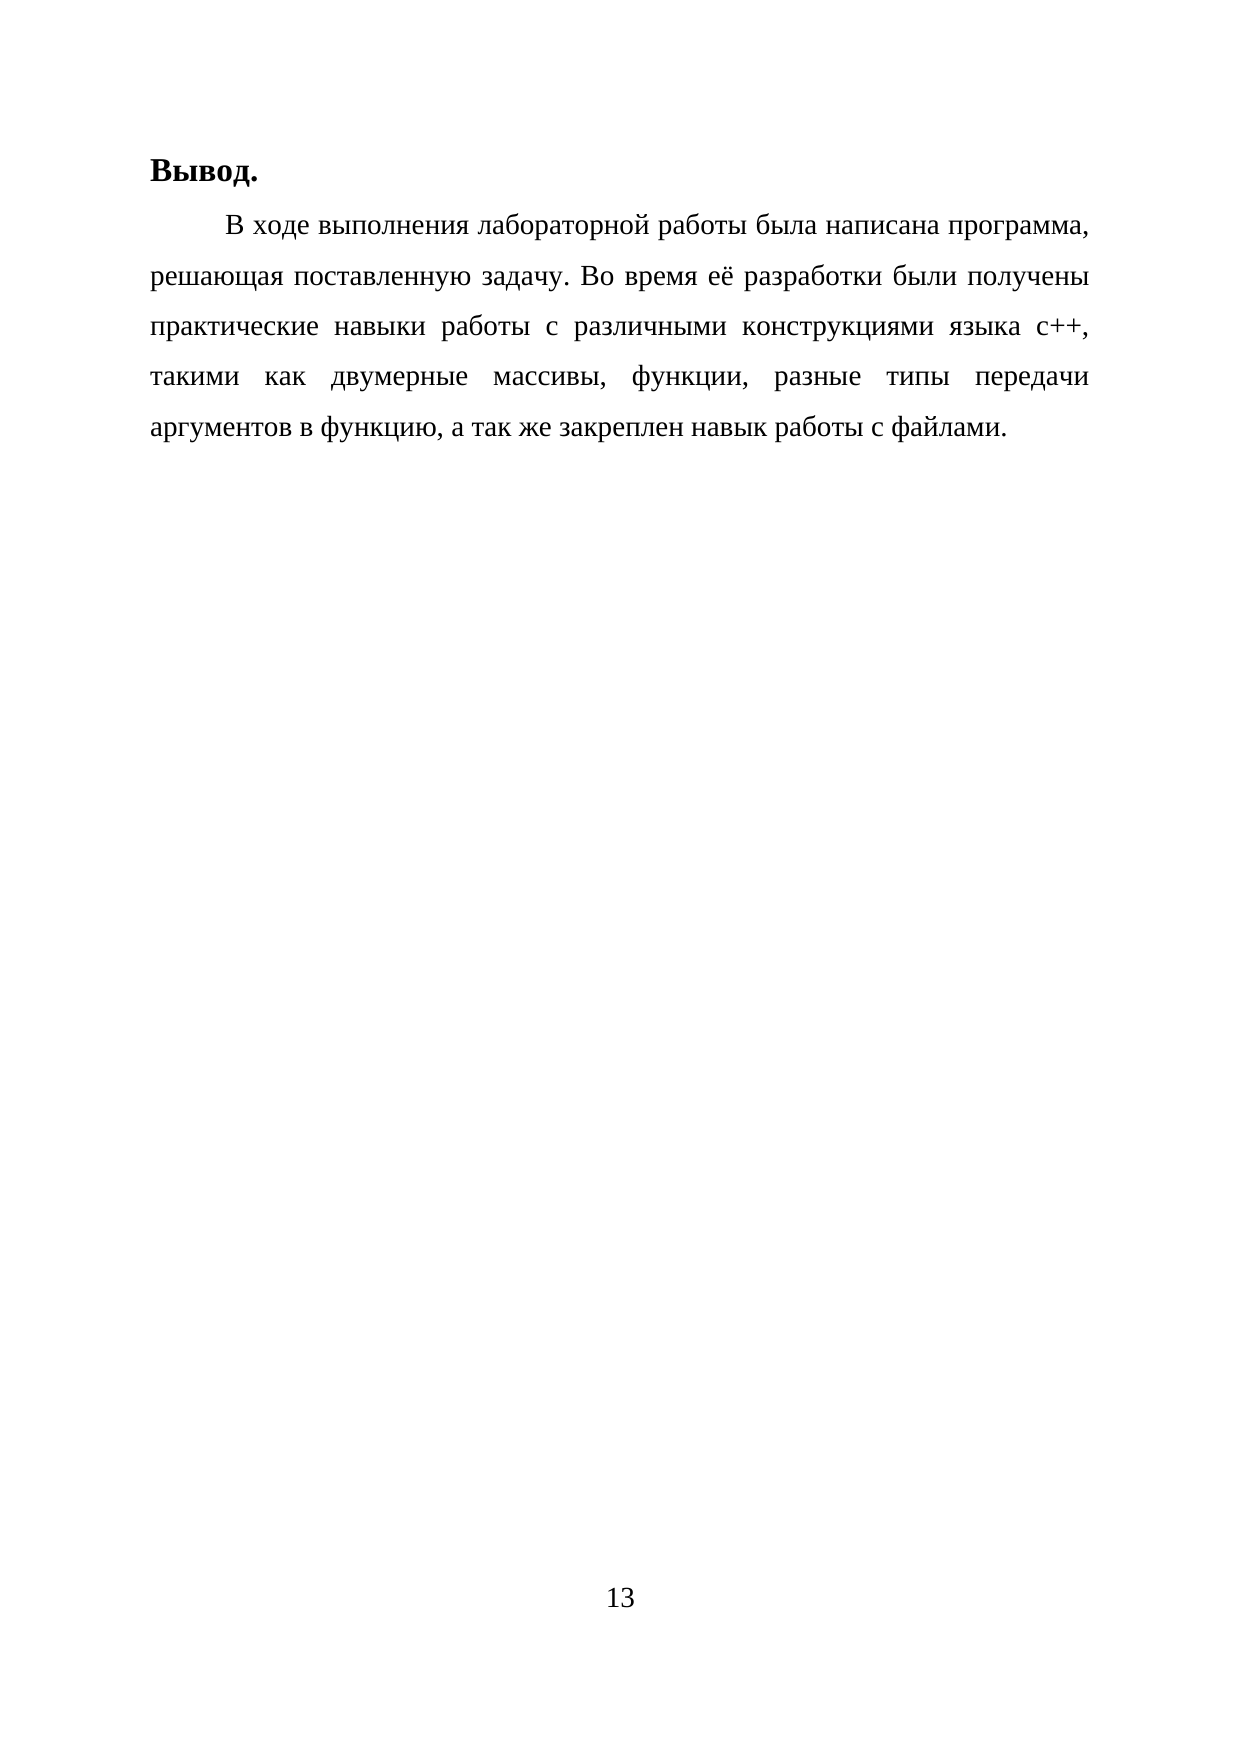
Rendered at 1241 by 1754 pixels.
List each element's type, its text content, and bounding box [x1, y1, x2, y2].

text В ходе выполнения лабораторной работы была написана программа, решающая поставленную задачу. Во время её разработки были получены практические навыки работы с различными конструкциями языка с++, такими как двумерные массивы, функции, разные типы передачи аргументов в функцию, а так же закреплен навык работы с файлами. [150, 207, 1090, 442]
subtitle Вывод. [150, 150, 1090, 188]
